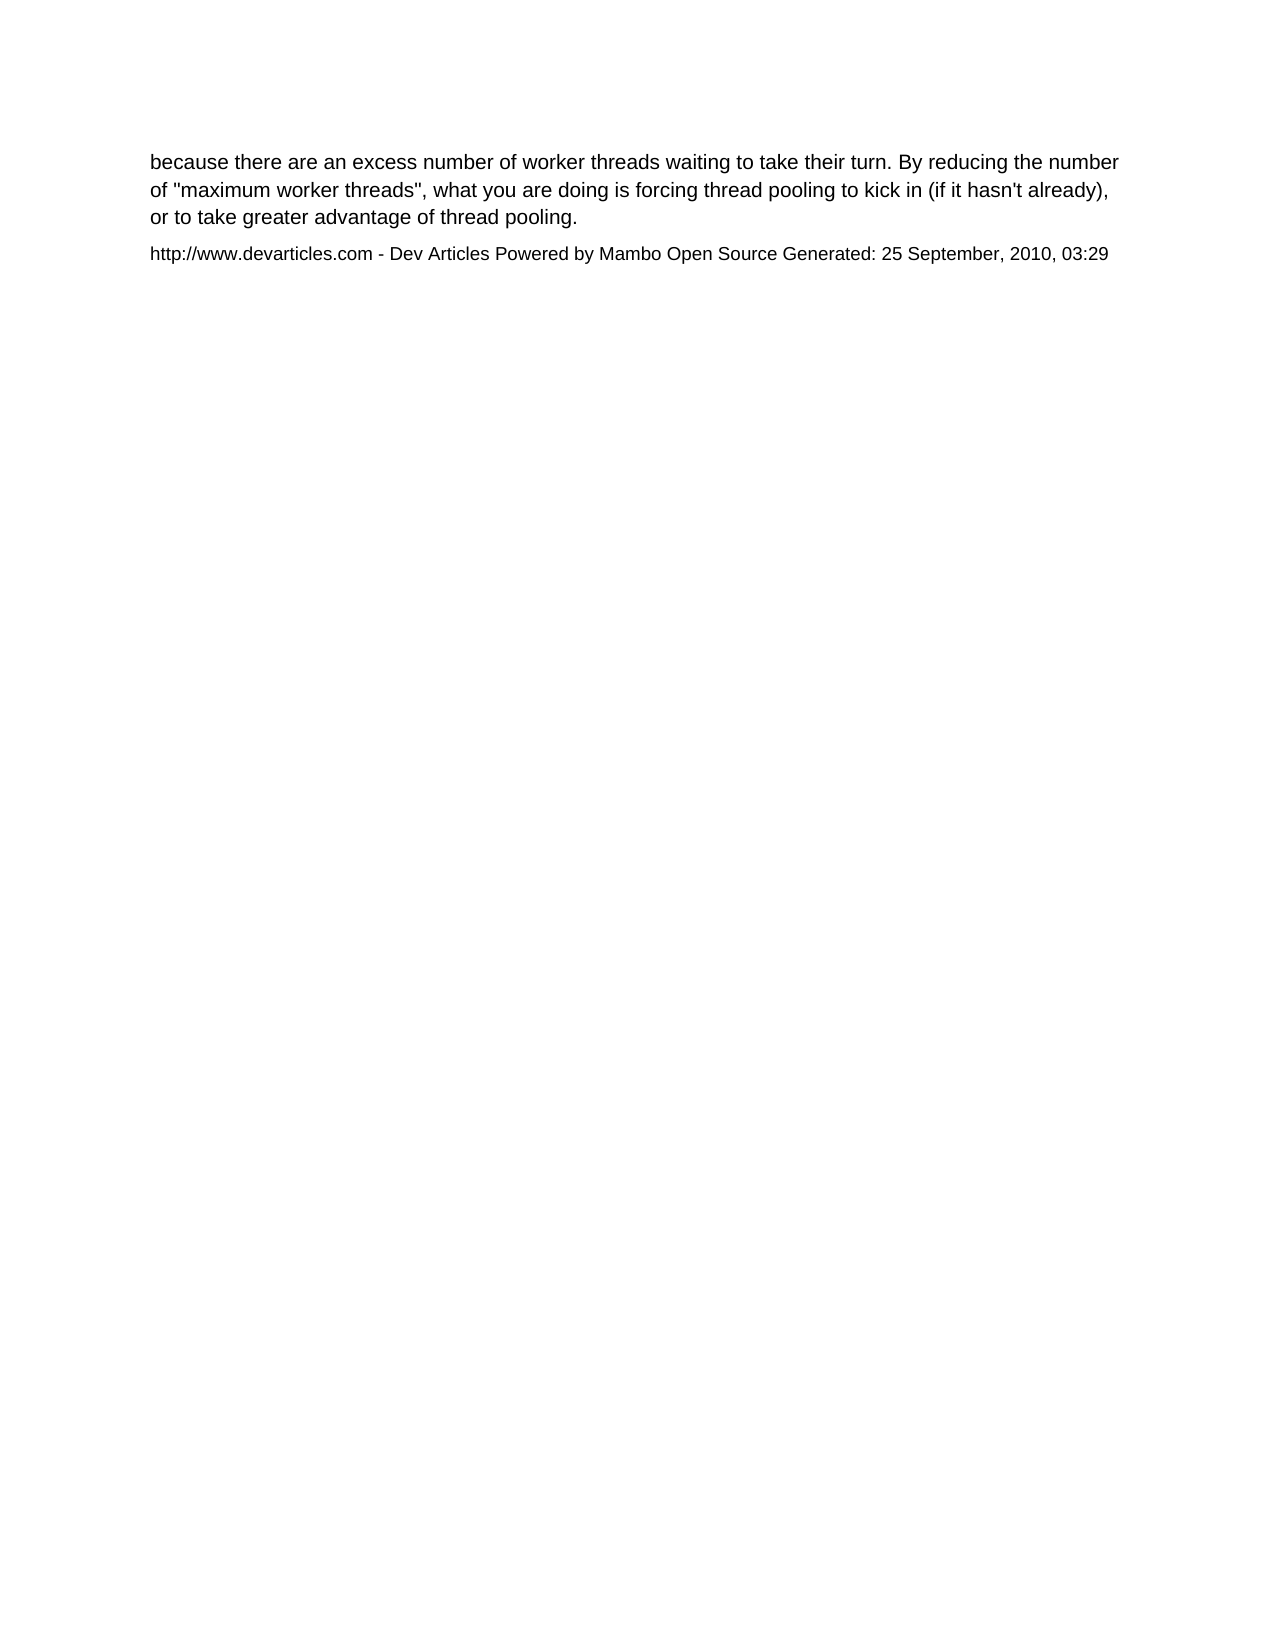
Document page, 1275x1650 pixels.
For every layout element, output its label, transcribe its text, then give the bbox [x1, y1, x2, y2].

text http://www.devarticles.com - Dev Articles Powered by Mambo Open Source Generated: 25 September, 2010, 03:29 [150, 243, 1125, 264]
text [150, 150, 1125, 229]
